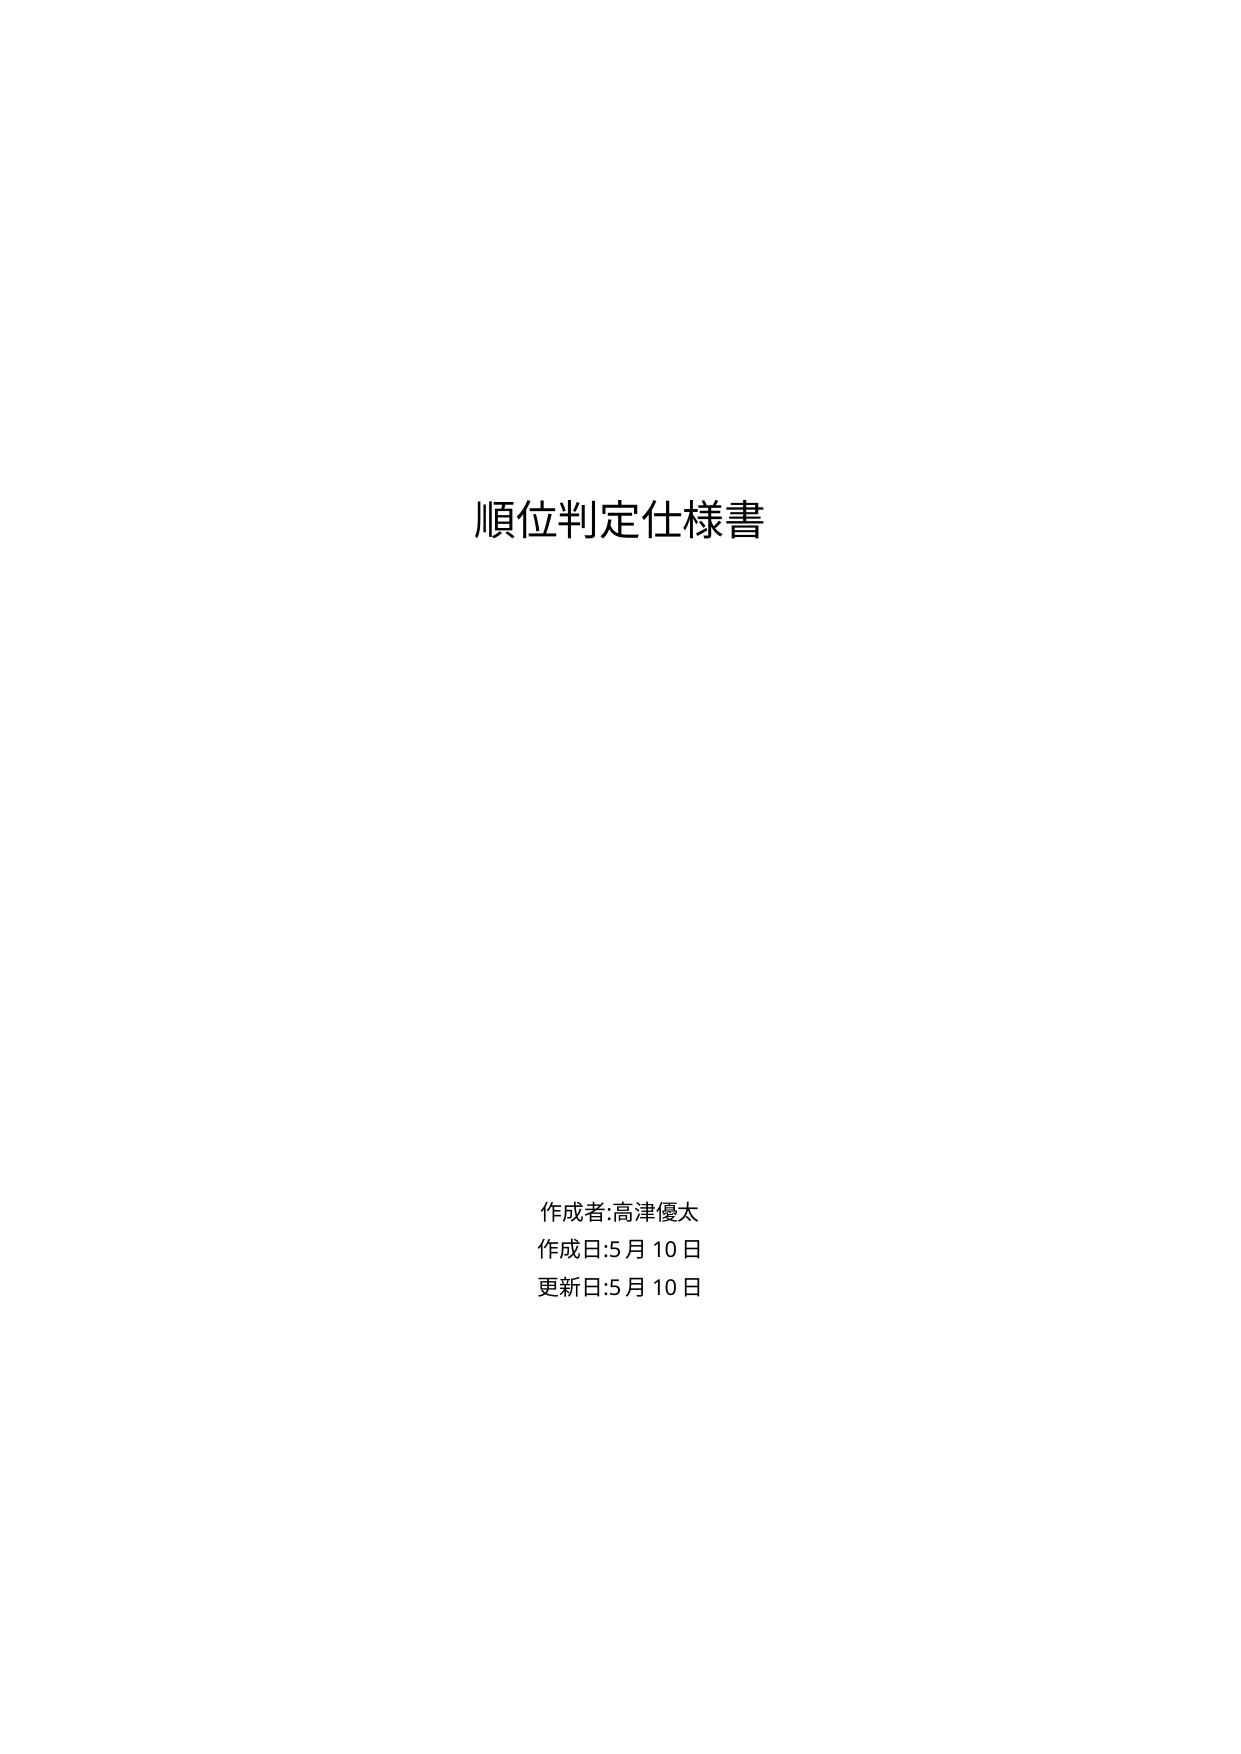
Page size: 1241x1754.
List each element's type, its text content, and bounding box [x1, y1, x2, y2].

text 作成者:高津優太 [177, 1192, 1063, 1229]
text 更新日:5月10日 [177, 1267, 1063, 1304]
text 順位判定仕様書 [177, 479, 1063, 554]
text 作成日:5月10日 [177, 1229, 1063, 1267]
